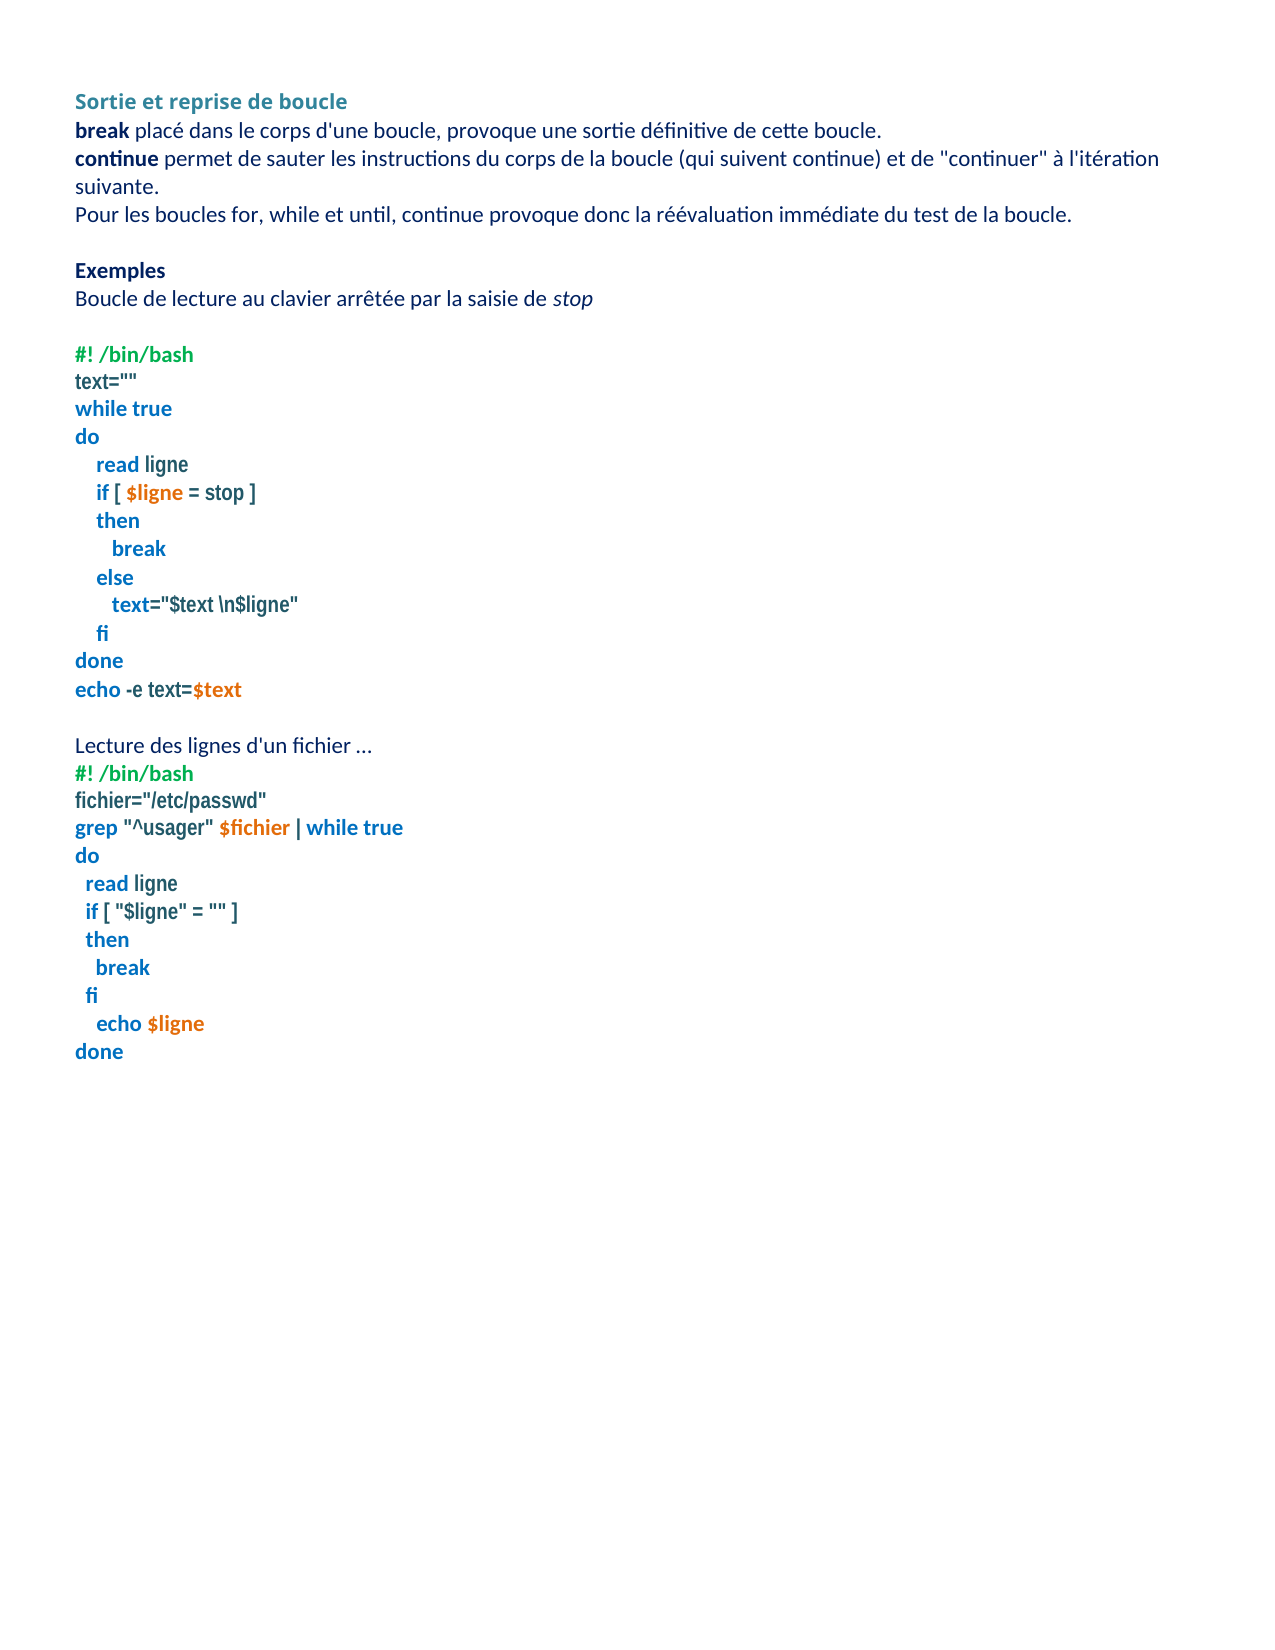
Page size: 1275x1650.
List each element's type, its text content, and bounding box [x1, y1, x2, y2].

text read ligne [75, 451, 1200, 478]
text then [75, 925, 1200, 953]
text if [ "$ligne" = "" ] [75, 897, 1200, 925]
text Lecture des lignes d'un fichier … [75, 731, 1200, 759]
text do [75, 422, 1200, 451]
text fi [75, 981, 1200, 1009]
text echo $ligne [75, 1009, 1200, 1037]
text #! /bin/bash [75, 759, 1200, 787]
text done [75, 1037, 1200, 1065]
text do [75, 841, 1200, 869]
text while true [75, 394, 1200, 422]
text echo -e text=$text [75, 675, 1200, 703]
text break placé dans le corps d'une boucle, provoque une sortie définitive de cette boucle. [75, 116, 1200, 144]
text Boucle de lecture au clavier arrêtée par la saisie de stop [75, 284, 1200, 312]
text Exemples [75, 256, 1200, 284]
text break [75, 953, 1200, 981]
text fichier="/etc/passwd" [75, 787, 1200, 813]
text if [ $ligne = stop ] [75, 478, 1200, 507]
text text="$text \n$ligne" [75, 591, 1200, 619]
text #! /bin/bash [75, 340, 1200, 368]
text read ligne [75, 869, 1200, 897]
subtitle Sortie et reprise de boucle [75, 87, 1200, 116]
text else [75, 563, 1200, 591]
text done [75, 647, 1200, 675]
text continue permet de sauter les instructions du corps de la boucle (qui suivent continue) et de "continuer" à l'itération suivante. [75, 144, 1200, 200]
text fi [75, 619, 1200, 647]
text Pour les boucles for, while et until, continue provoque donc la réévaluation immédiate du test de la boucle. [75, 200, 1200, 228]
text break [75, 534, 1200, 563]
text text="" [75, 368, 1200, 394]
text grep "^usager" $fichier | while true [75, 813, 1200, 841]
text then [75, 507, 1200, 534]
